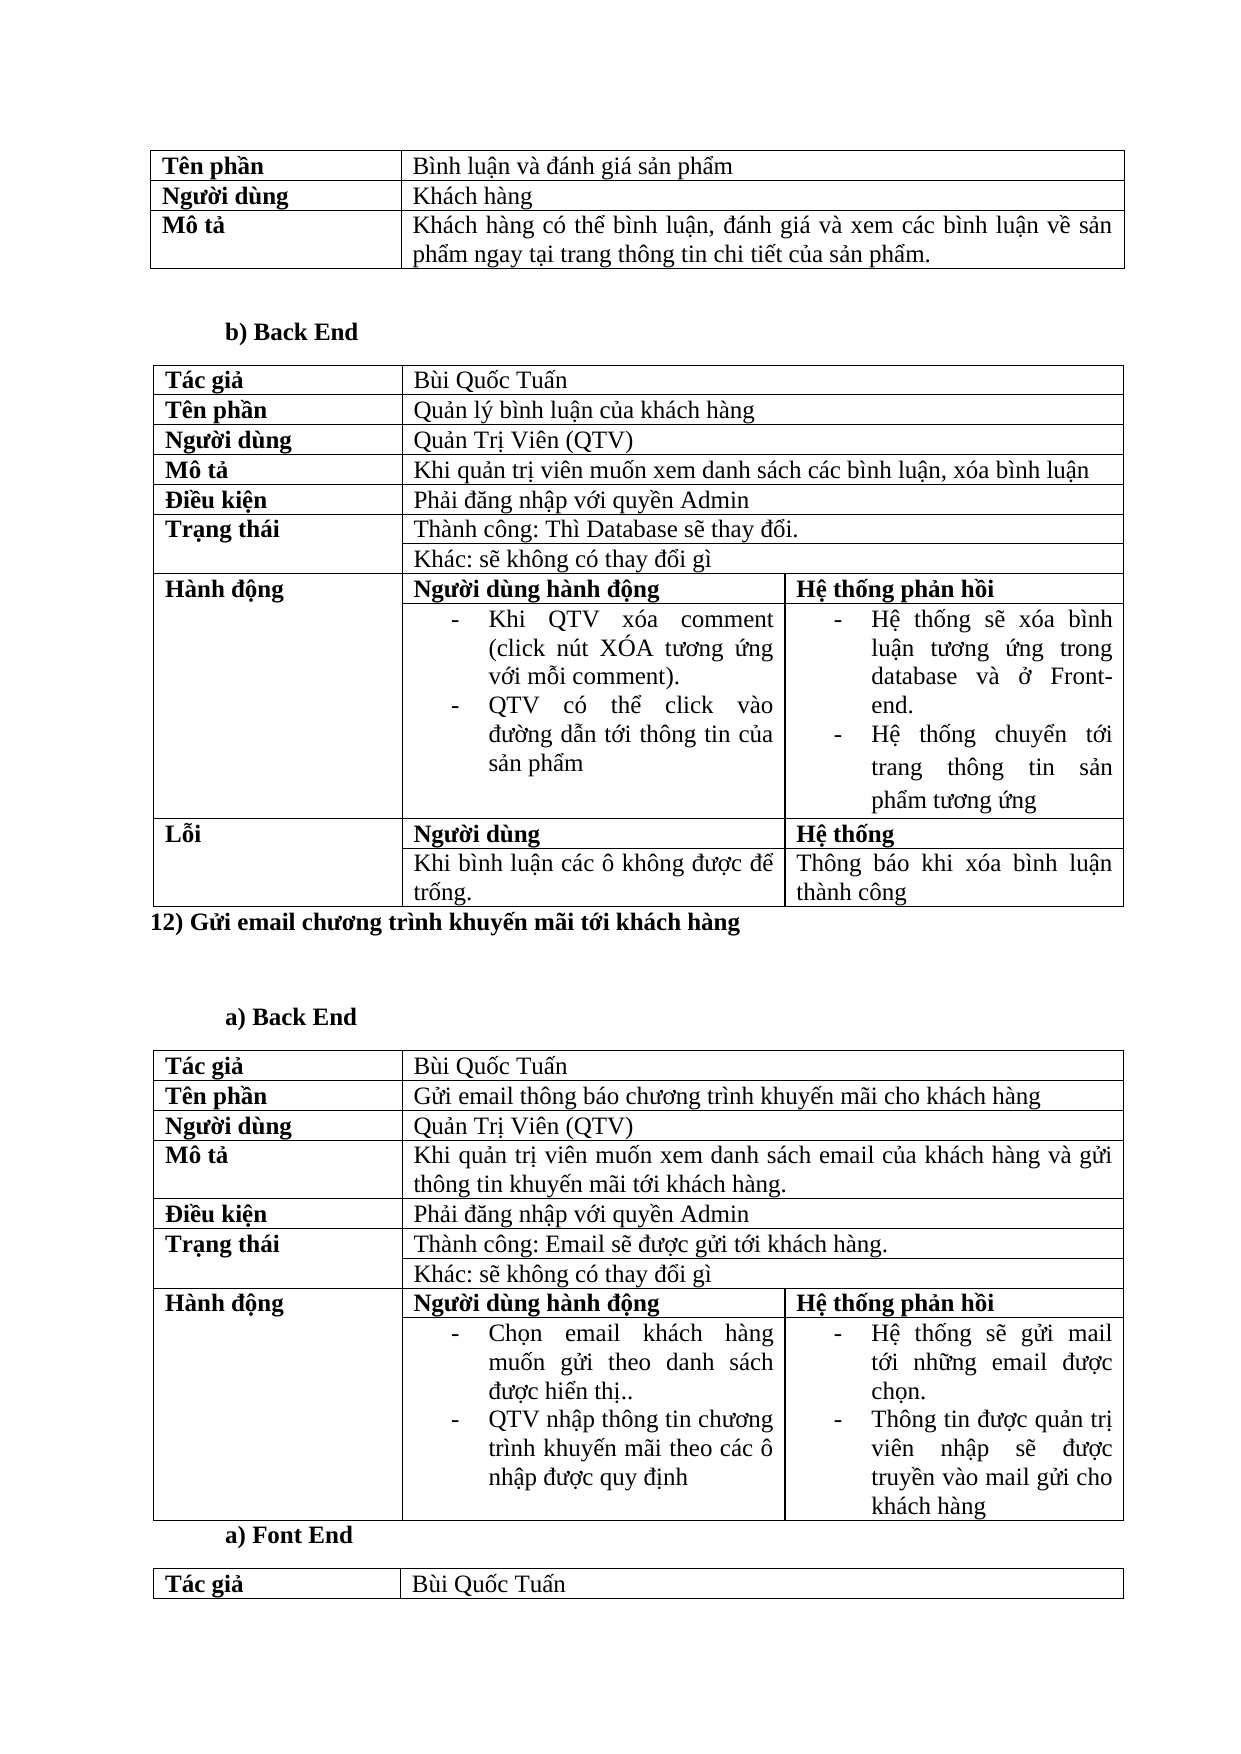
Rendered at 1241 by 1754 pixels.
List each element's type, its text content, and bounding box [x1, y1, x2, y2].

table_cell Chọn email khách hàng muốn gửi theo danh sách được hiển thị.. QTV nhập thông tin chương trình khuyến mãi theo các ô nhập được quy định [403, 1318, 784, 1519]
table_cell Trạng thái [154, 1229, 402, 1287]
table_cell Trạng thái [154, 515, 402, 573]
text a) Font End [150, 1521, 1090, 1549]
table_cell Khi quản trị viên muốn xem danh sách email của khách hàng và gửi thông tin khuyến mãi tới khách hàng. [403, 1141, 1123, 1198]
table_cell Hệ thống sẽ xóa bình luận tương ứng trong database và ở Front-end. Hệ thống chuyển tới trang thông tin sản phẩm tương ứng [786, 604, 1123, 818]
table_cell Hệ thống sẽ gửi mail tới những email được chọn. Thông tin được quản trị viên nhập sẽ được truyền vào mail gửi cho khách hàng [786, 1318, 1123, 1519]
table_cell Lỗi [154, 819, 402, 906]
table_cell Hành động [154, 1289, 402, 1519]
table_header Tác giả [154, 366, 402, 394]
table_cell Người dùng [403, 819, 784, 847]
table_cell Phải đăng nhập với quyền Admin [403, 1199, 1123, 1228]
table_cell Khi quản trị viên muốn xem danh sách các bình luận, xóa bình luận [403, 455, 1123, 484]
table_cell Mô tả [151, 211, 401, 268]
table_cell Khách hàng [402, 181, 1124, 209]
text b) Back End [150, 317, 1090, 346]
table_cell Thành công: Thì Database sẽ thay đổi. [403, 515, 1123, 543]
table_header Bùi Quốc Tuấn [403, 1051, 1123, 1080]
table_cell Hệ thống phản hồi [786, 1289, 1123, 1317]
table_cell Tên phần [154, 1081, 402, 1110]
table_cell Khi QTV xóa comment (click nút XÓA tương ứng với mỗi comment). QTV có thể click vào đường dẫn tới thông tin của sản phẩm [403, 604, 784, 818]
table_cell Người dùng [154, 1111, 402, 1139]
table_cell Bình luận và đánh giá sản phẩm [402, 151, 1124, 180]
table_cell Tên phần [151, 151, 401, 180]
table_cell Điều kiện [154, 1199, 402, 1228]
table_cell Người dùng [154, 425, 402, 454]
table_cell Khác: sẽ không có thay đổi gì [403, 544, 1123, 573]
table_cell Phải đăng nhập với quyền Admin [403, 485, 1123, 513]
table_cell Người dùng [151, 181, 401, 209]
table_cell Quản Trị Viên (QTV) [403, 425, 1123, 454]
table_cell Người dùng hành động [403, 574, 784, 603]
table_cell Khi bình luận các ô không được để trống. [403, 849, 784, 906]
table_header Bùi Quốc Tuấn [403, 366, 1123, 394]
table_cell Quản Trị Viên (QTV) [403, 1111, 1123, 1139]
table_cell Mô tả [154, 455, 402, 484]
text 12) Gửi email chương trình khuyến mãi tới khách hàng [150, 907, 1090, 936]
table_header Tác giả [154, 1051, 402, 1080]
table_cell Gửi email thông báo chương trình khuyến mãi cho khách hàng [403, 1081, 1123, 1110]
table_cell Hệ thống [786, 819, 1123, 847]
table_cell Thông báo khi xóa bình luận thành công [786, 849, 1123, 906]
table_cell Tên phần [154, 395, 402, 424]
table_header Tác giả [154, 1569, 400, 1598]
table_cell Thành công: Email sẽ được gửi tới khách hàng. [403, 1229, 1123, 1258]
table_cell Mô tả [154, 1141, 402, 1198]
table_cell Người dùng hành động [403, 1289, 784, 1317]
text a) Back End [150, 1002, 1090, 1031]
table_cell Hệ thống phản hồi [786, 574, 1123, 603]
table_cell Khách hàng có thể bình luận, đánh giá và xem các bình luận về sản phẩm ngay tại trang thông tin chi tiết của sản phẩm. [402, 211, 1124, 268]
table_cell Quản lý bình luận của khách hàng [403, 395, 1123, 424]
table_cell Hành động [154, 574, 402, 818]
table_cell Khác: sẽ không có thay đổi gì [403, 1259, 1123, 1287]
table_cell Điều kiện [154, 485, 402, 513]
table_header Bùi Quốc Tuấn [401, 1569, 1123, 1598]
